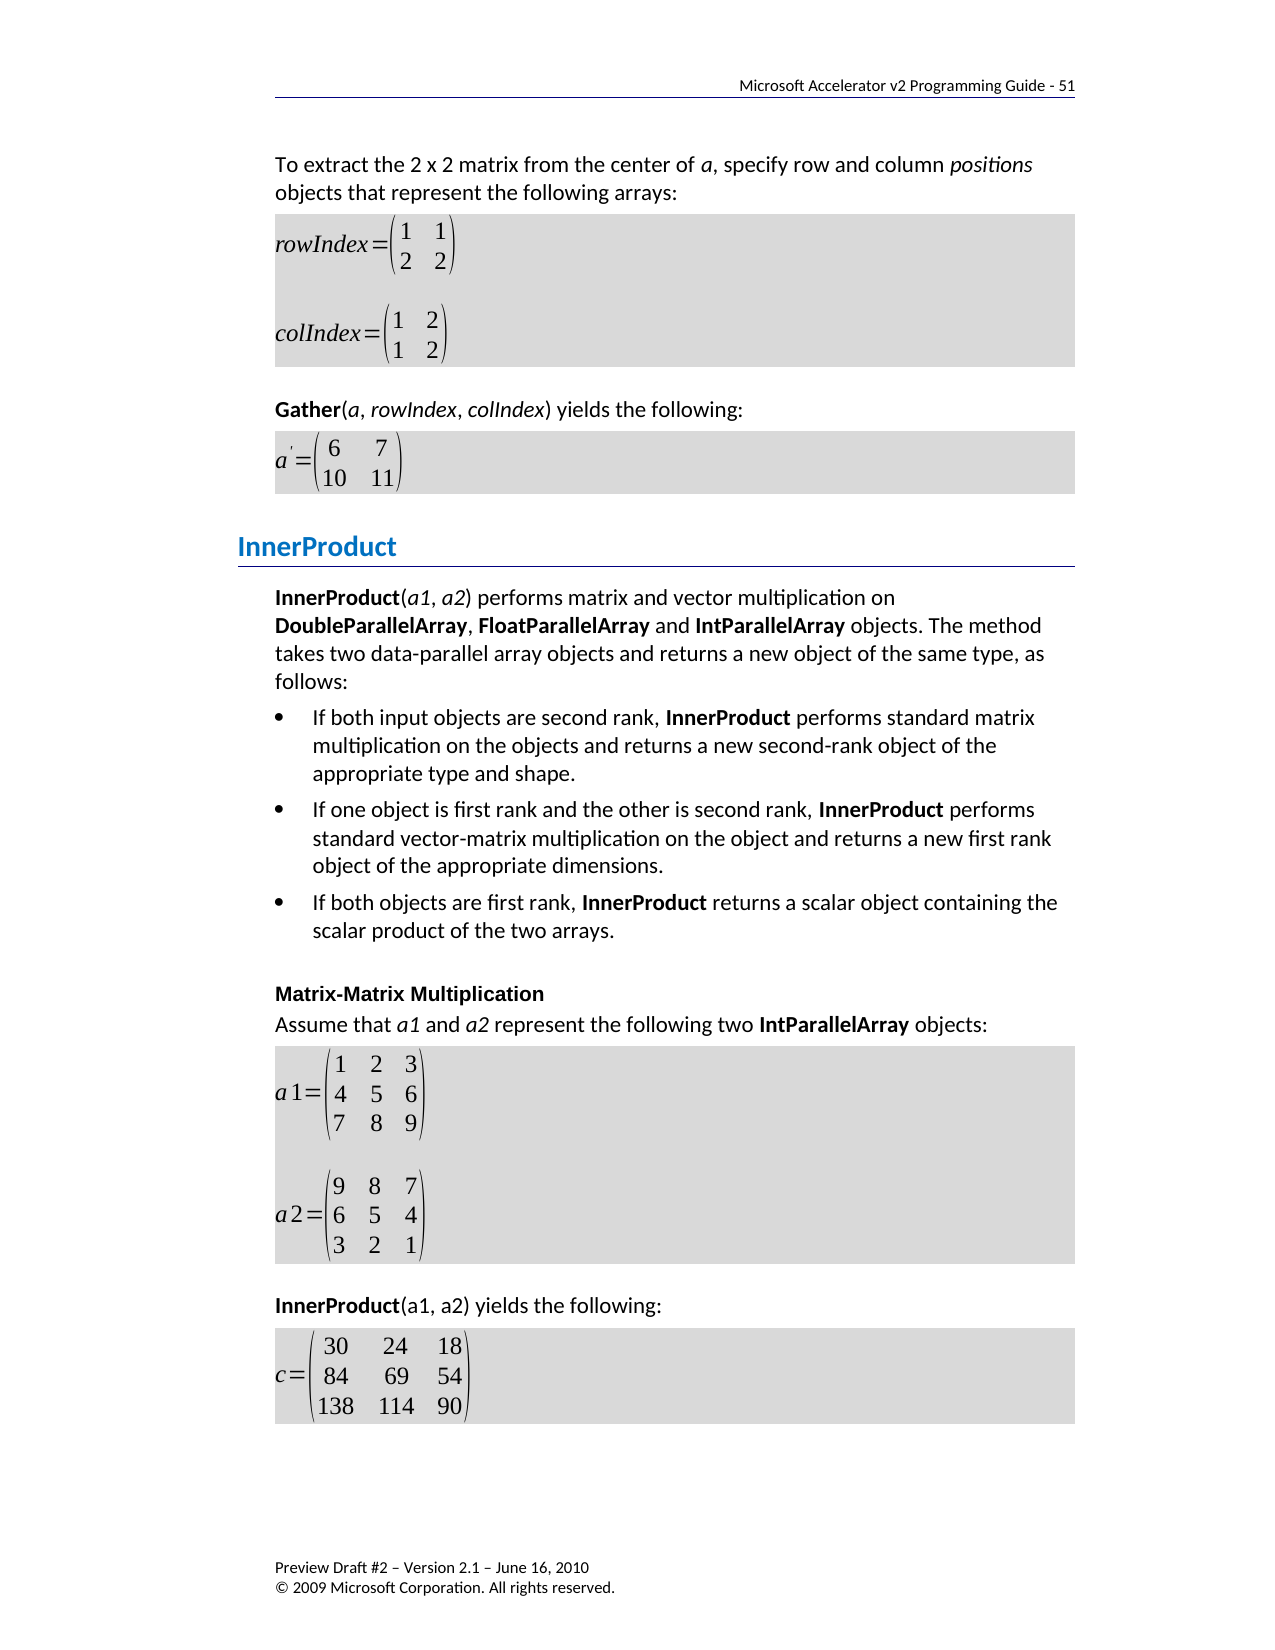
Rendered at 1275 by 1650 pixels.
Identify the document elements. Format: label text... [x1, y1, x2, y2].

text InnerProduct(a1, a2) performs matrix and vector multiplication on DoubleParallelArray, FloatParallelArray and IntParallelArray objects. The method takes two data-parallel array objects and returns a new object of the same type, as follows: [275, 583, 1075, 695]
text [275, 1292, 1075, 1320]
subtitle Matrix-Matrix Multiplication [275, 982, 1075, 1006]
text Gather(a, rowIndex, colIndex) yields the following: [275, 395, 1075, 423]
text To extract the 2 x 2 matrix from the center of a, specify row and column positions objects that represent the following arrays: [275, 150, 1075, 206]
list If both objects are first rank, InnerProduct returns a scalar object containing the scalar product of the two arrays. [275, 888, 1075, 944]
list If one object is first rank and the other is second rank, InnerProduct performs standard vector-matrix multiplication on the object and returns a new first rank object of the appropriate dimensions. [275, 796, 1075, 880]
subtitle InnerProduct [237, 528, 1075, 566]
list If both input objects are second rank, InnerProduct performs standard matrix multiplication on the objects and returns a new second-rank object of the appropriate type and shape. [275, 703, 1075, 787]
text Assume that a1 and a2 represent the following two IntParallelArray objects: [275, 1010, 1075, 1038]
